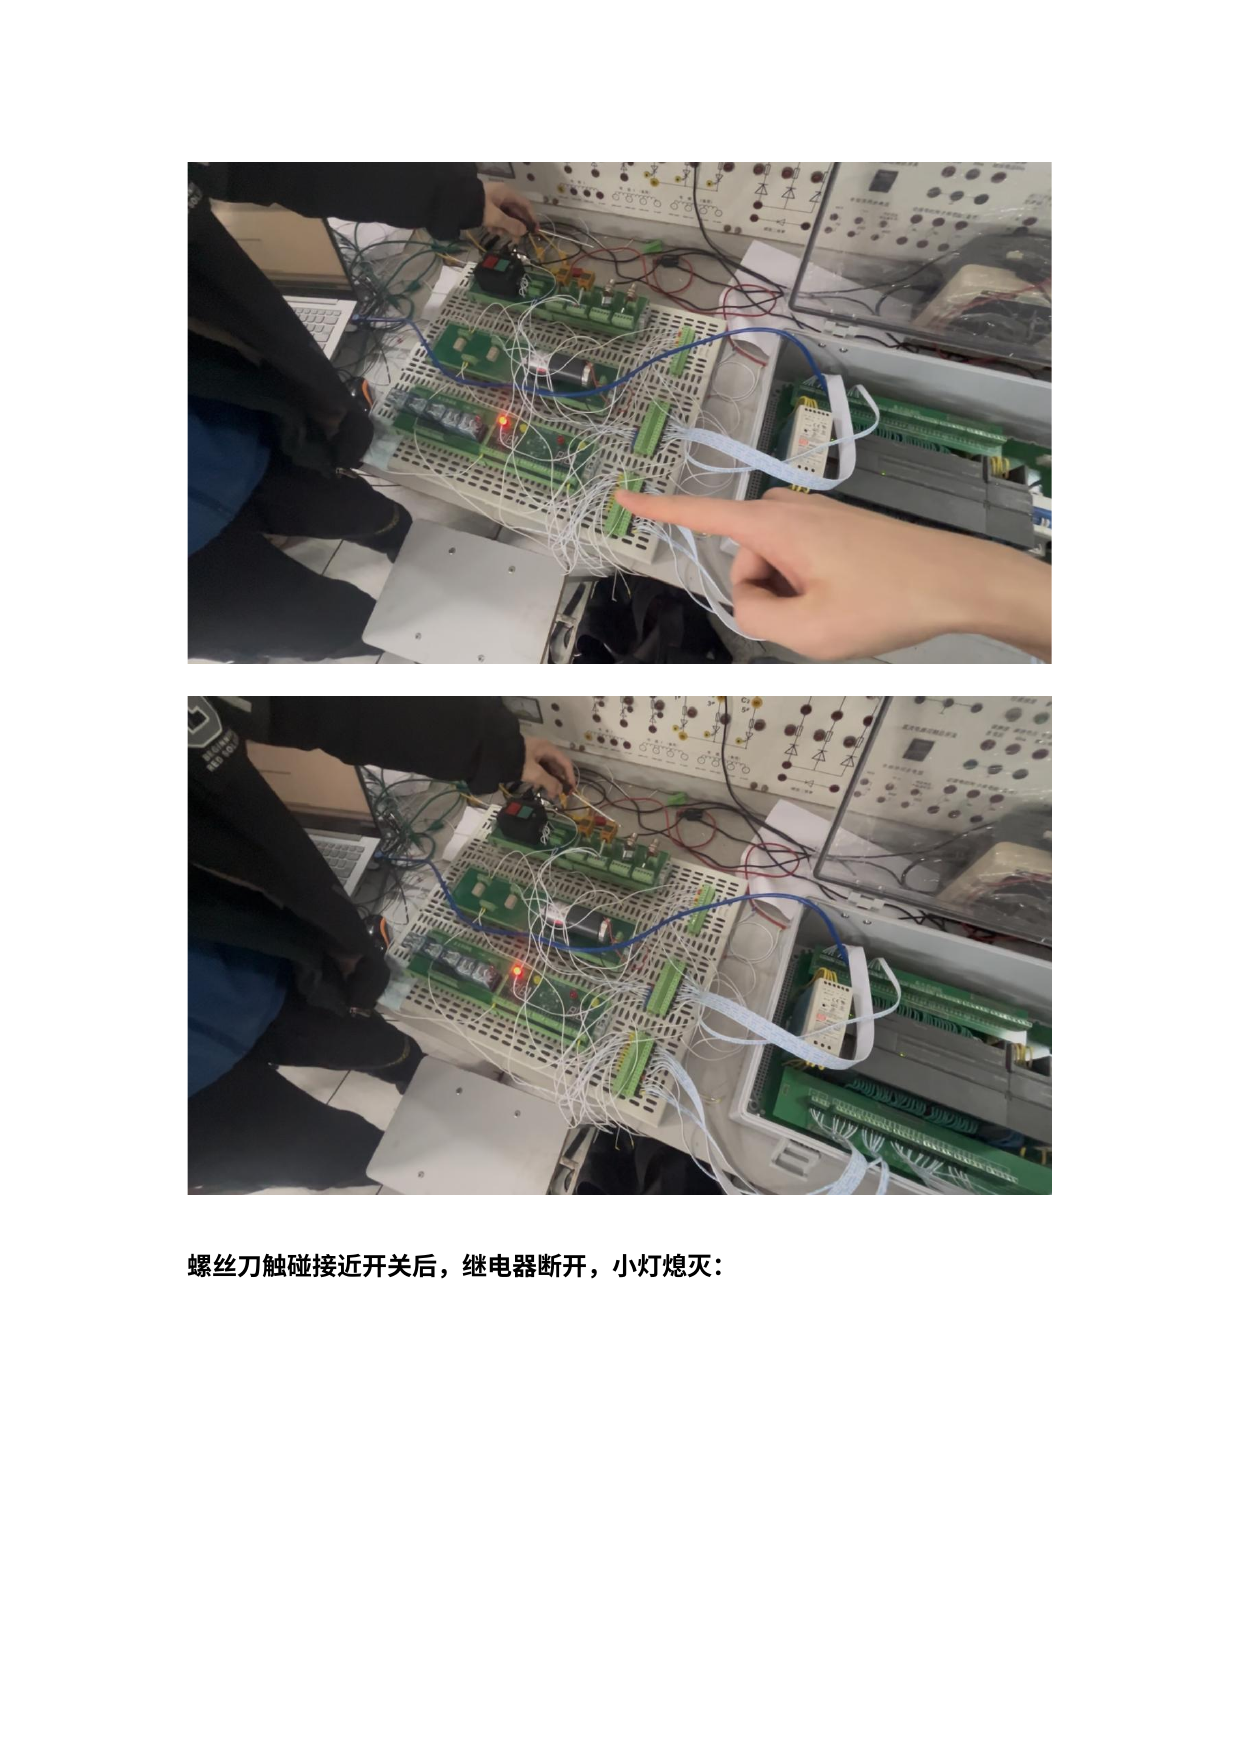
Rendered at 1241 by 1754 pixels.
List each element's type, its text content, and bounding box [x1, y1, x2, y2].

picture [187, 696, 1052, 1195]
list 螺丝刀触碰接近开关后，继电器断开，小灯熄灭： [187, 1232, 1053, 1297]
picture [187, 162, 1052, 664]
